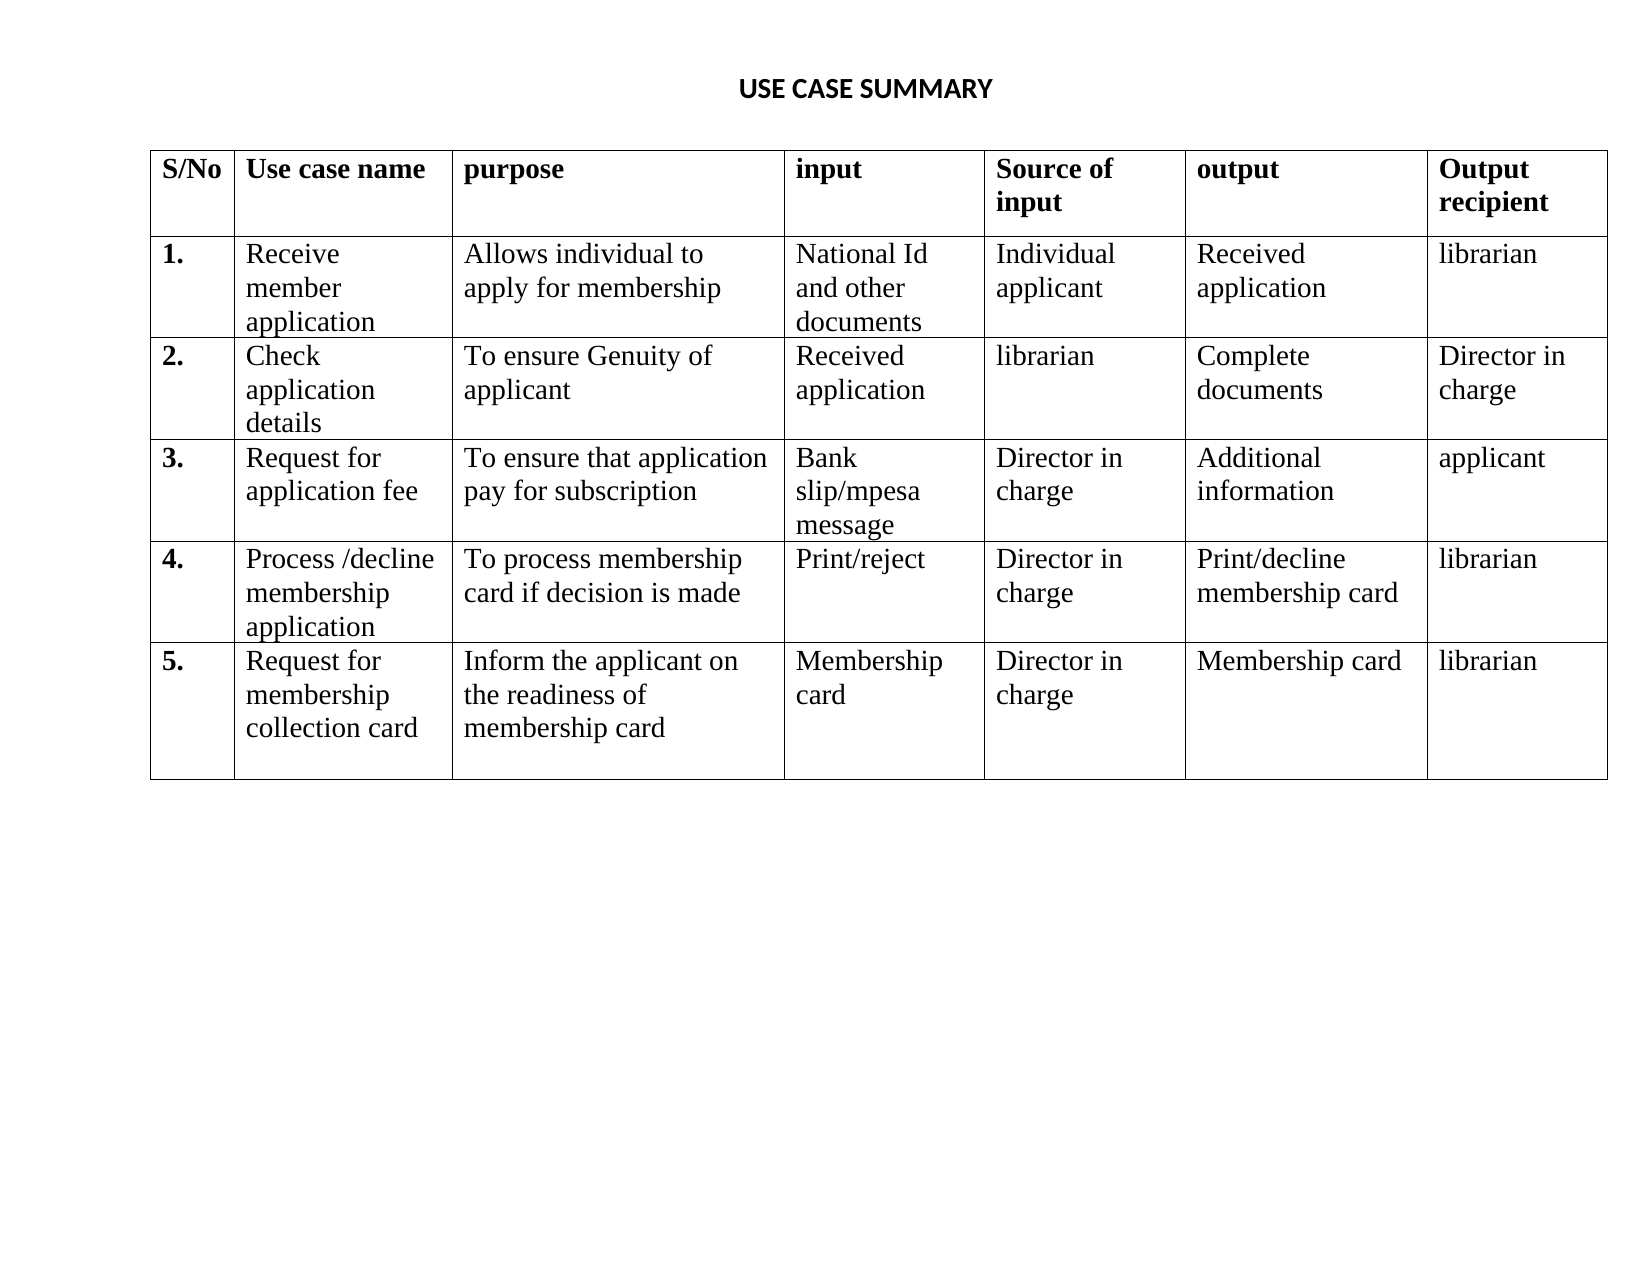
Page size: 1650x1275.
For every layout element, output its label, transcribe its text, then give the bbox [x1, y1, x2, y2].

table_header Use case name [235, 151, 452, 236]
table_cell To ensure that application pay for subscription [453, 440, 784, 541]
table_header Output recipient [1428, 151, 1607, 236]
table_cell Received application [785, 338, 984, 439]
table_cell Individual applicant [985, 237, 1185, 337]
table_cell Additional information [1186, 440, 1427, 541]
table_cell Director in charge [985, 542, 1185, 642]
table_cell Print/decline membership card [1186, 542, 1427, 642]
table_cell Complete documents [1186, 338, 1427, 439]
table_cell Director in charge [985, 643, 1185, 779]
table_cell librarian [985, 338, 1185, 439]
table_header S/No [151, 151, 234, 236]
table_header output [1186, 151, 1427, 236]
table_cell To process membership card if decision is made [453, 542, 784, 642]
table_cell Allows individual to apply for membership [453, 237, 784, 337]
table_cell National Id and other documents [785, 237, 984, 337]
table_cell Request for application fee [235, 440, 452, 541]
table_cell 3. [151, 440, 234, 541]
table_cell librarian [1428, 237, 1607, 337]
table_cell Process /decline membership application [235, 542, 452, 642]
table_header purpose [453, 151, 784, 236]
table_cell Membership card [1186, 643, 1427, 779]
table_cell Director in charge [1428, 338, 1607, 439]
table_cell Bank slip/mpesa message [785, 440, 984, 541]
table_cell 1. [151, 237, 234, 337]
table_cell librarian [1428, 643, 1607, 779]
table_cell Check application details [235, 338, 452, 439]
table_cell Receive member application [235, 237, 452, 337]
table_header Source of input [985, 151, 1185, 236]
table_header input [785, 151, 984, 236]
table_cell Inform the applicant on the readiness of membership card [453, 643, 784, 779]
table_cell Print/reject [785, 542, 984, 642]
table_cell 2. [151, 338, 234, 439]
table_cell Director in charge [985, 440, 1185, 541]
table_cell To ensure Genuity of applicant [453, 338, 784, 439]
table_cell applicant [1428, 440, 1607, 541]
table_cell librarian [1428, 542, 1607, 642]
table_cell 5. [151, 643, 234, 779]
table_cell Request for membership collection card [235, 643, 452, 779]
table_cell Received application [1186, 237, 1427, 337]
table_cell Membership card [785, 643, 984, 779]
table_cell 4. [151, 542, 234, 642]
